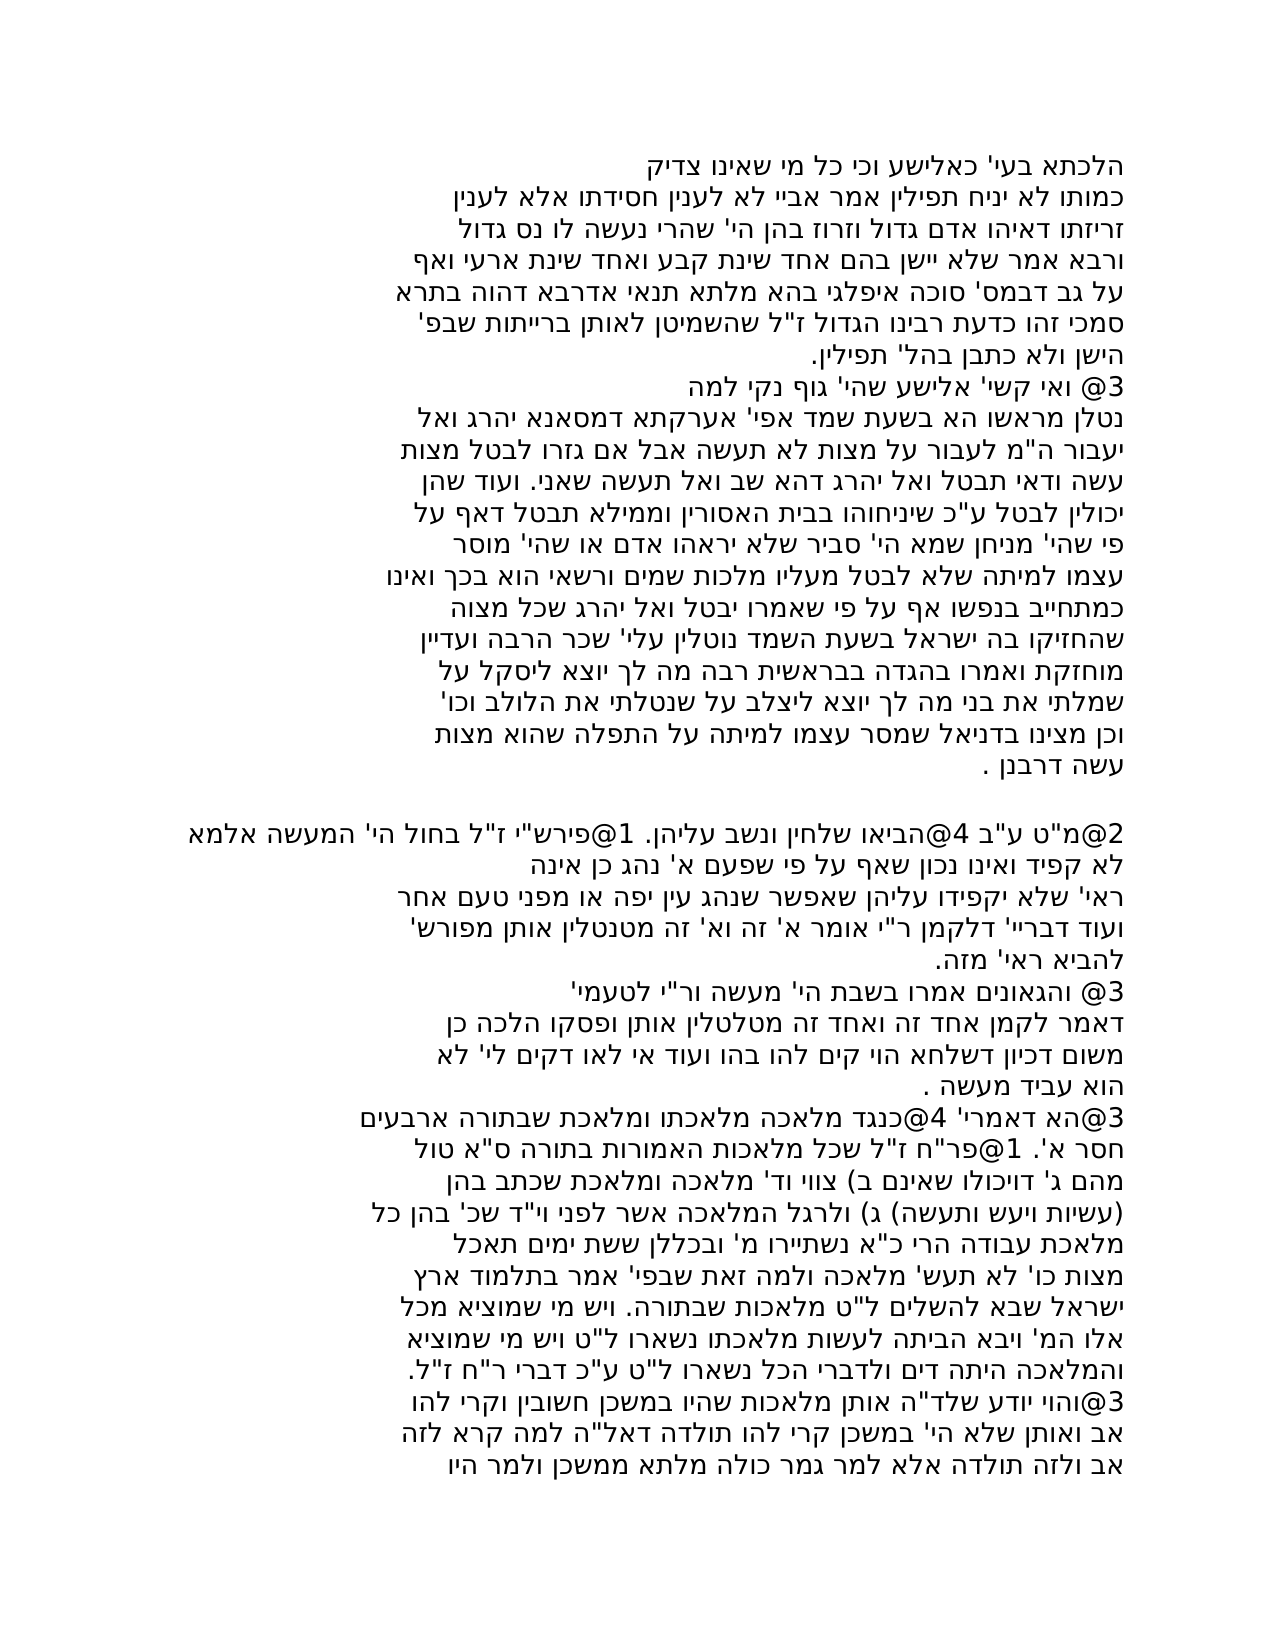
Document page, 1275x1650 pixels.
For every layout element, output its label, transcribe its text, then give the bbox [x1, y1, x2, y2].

text עשה ודאי תבטל ואל יהרג דהא שב ואל תעשה שאני. ועוד שהן [150, 466, 1125, 497]
text מוחזקת ואמרו בהגדה בבראשית רבה מה לך יוצא ליסקל על [150, 655, 1125, 687]
text עשה דרבנן . [150, 750, 1125, 781]
text (עשיות ויעש ותעשה) ג) ולרגל המלאכה אשר לפני וי"ד שכ' בהן כל [150, 1197, 1125, 1228]
text ורבא אמר שלא יישן בהם אחד שינת קבע ואחד שינת ארעי ואף [150, 245, 1125, 276]
text על גב דבמס' סוכה איפלגי בהא מלתא תנאי אדרבא דהוה בתרא [150, 276, 1125, 308]
text אב ולזה תולדה אלא למר גמר כולה מלתא ממשכן ולמר היו [150, 1449, 1125, 1481]
text להביא ראי' מזה. [150, 944, 1125, 976]
text שהחזיקו בה ישראל בשעת השמד נוטלין עלי' שכר הרבה ועדיין [150, 623, 1125, 655]
text מצות כו' לא תעש' מלאכה ולמה זאת שבפי' אמר בתלמוד ארץ [150, 1260, 1125, 1292]
text 3@ ואי קשי' אלישע שהי' גוף נקי למה [150, 371, 1125, 402]
text אב ואותן שלא הי' במשכן קרי להו תולדה דאל"ה למה קרא לזה [150, 1418, 1125, 1449]
text עצמו למיתה שלא לבטל מעליו מלכות שמים ורשאי הוא בכך ואינו [150, 560, 1125, 592]
text מהם ג' דויכולו שאינם ב) צווי וד' מלאכה ומלאכת שכתב בהן [150, 1165, 1125, 1197]
text לא קפיד ואינו נכון שאף על פי שפעם א' נהג כן אינה [150, 850, 1125, 881]
text הלכתא בעי' כאלישע וכי כל מי שאינו צדיק [150, 150, 1125, 182]
text יעבור ה"מ לעבור על מצות לא תעשה אבל אם גזרו לבטל מצות [150, 434, 1125, 466]
text הישן ולא כתבן בהל' תפילין. [150, 339, 1125, 371]
text ועוד דבריי' דלקמן ר"י אומר א' זה וא' זה מטנטלין אותן מפורש' [150, 913, 1125, 944]
text ראי' שלא יקפידו עליהן שאפשר שנהג עין יפה או מפני טעם אחר [150, 881, 1125, 913]
text ישראל שבא להשלים ל"ט מלאכות שבתורה. ויש מי שמוציא מכל [150, 1292, 1125, 1323]
text וכן מצינו בדניאל שמסר עצמו למיתה על התפלה שהוא מצות [150, 718, 1125, 750]
text דאמר לקמן אחד זה ואחד זה מטלטלין אותן ופסקו הלכה כן [150, 1007, 1125, 1039]
text 3@ והגאונים אמרו בשבת הי' מעשה ור"י לטעמי' [150, 976, 1125, 1007]
text זריזתו דאיהו אדם גדול וזרוז בהן הי' שהרי נעשה לו נס גדול [150, 213, 1125, 245]
text 3@והוי יודע שלד"ה אותן מלאכות שהיו במשכן חשובין וקרי להו [150, 1386, 1125, 1418]
text מלאכת עבודה הרי כ"א נשתיירו מ' ובכללן ששת ימים תאכל [150, 1228, 1125, 1260]
text אלו המ' ויבא הביתה לעשות מלאכתו נשארו ל"ט ויש מי שמוציא [150, 1323, 1125, 1355]
text והמלאכה היתה דים ולדברי הכל נשארו ל"ט ע"כ דברי ר"ח ז"ל. [150, 1355, 1125, 1386]
text פי שהי' מניחן שמא הי' סביר שלא יראהו אדם או שהי' מוסר [150, 529, 1125, 560]
text שמלתי את בני מה לך יוצא ליצלב על שנטלתי את הלולב וכו' [150, 687, 1125, 718]
text כמתחייב בנפשו אף על פי שאמרו יבטל ואל יהרג שכל מצוה [150, 592, 1125, 623]
text סמכי זהו כדעת רבינו הגדול ז"ל שהשמיטן לאותן ברייתות שבפ' [150, 308, 1125, 339]
text 3@הא דאמרי' 4@כנגד מלאכה מלאכתו ומלאכת שבתורה ארבעים [150, 1102, 1125, 1134]
text נטלן מראשו הא בשעת שמד אפי' אערקתא דמסאנא יהרג ואל [150, 402, 1125, 434]
text 2@מ"ט ע"ב 4@הביאו שלחין ונשב עליהן. 1@פירש"י ז"ל בחול הי' המעשה אלמא [150, 818, 1125, 850]
text יכולין לבטל ע"כ שיניחוהו בבית האסורין וממילא תבטל דאף על [150, 497, 1125, 529]
text משום דכיון דשלחא הוי קים להו בהו ועוד אי לאו דקים לי' לא [150, 1039, 1125, 1071]
text הוא עביד מעשה . [150, 1071, 1125, 1102]
text כמותו לא יניח תפילין אמר אביי לא לענין חסידתו אלא לענין [150, 182, 1125, 213]
text חסר א'. 1@פר"ח ז"ל שכל מלאכות האמורות בתורה ס"א טול [150, 1134, 1125, 1165]
